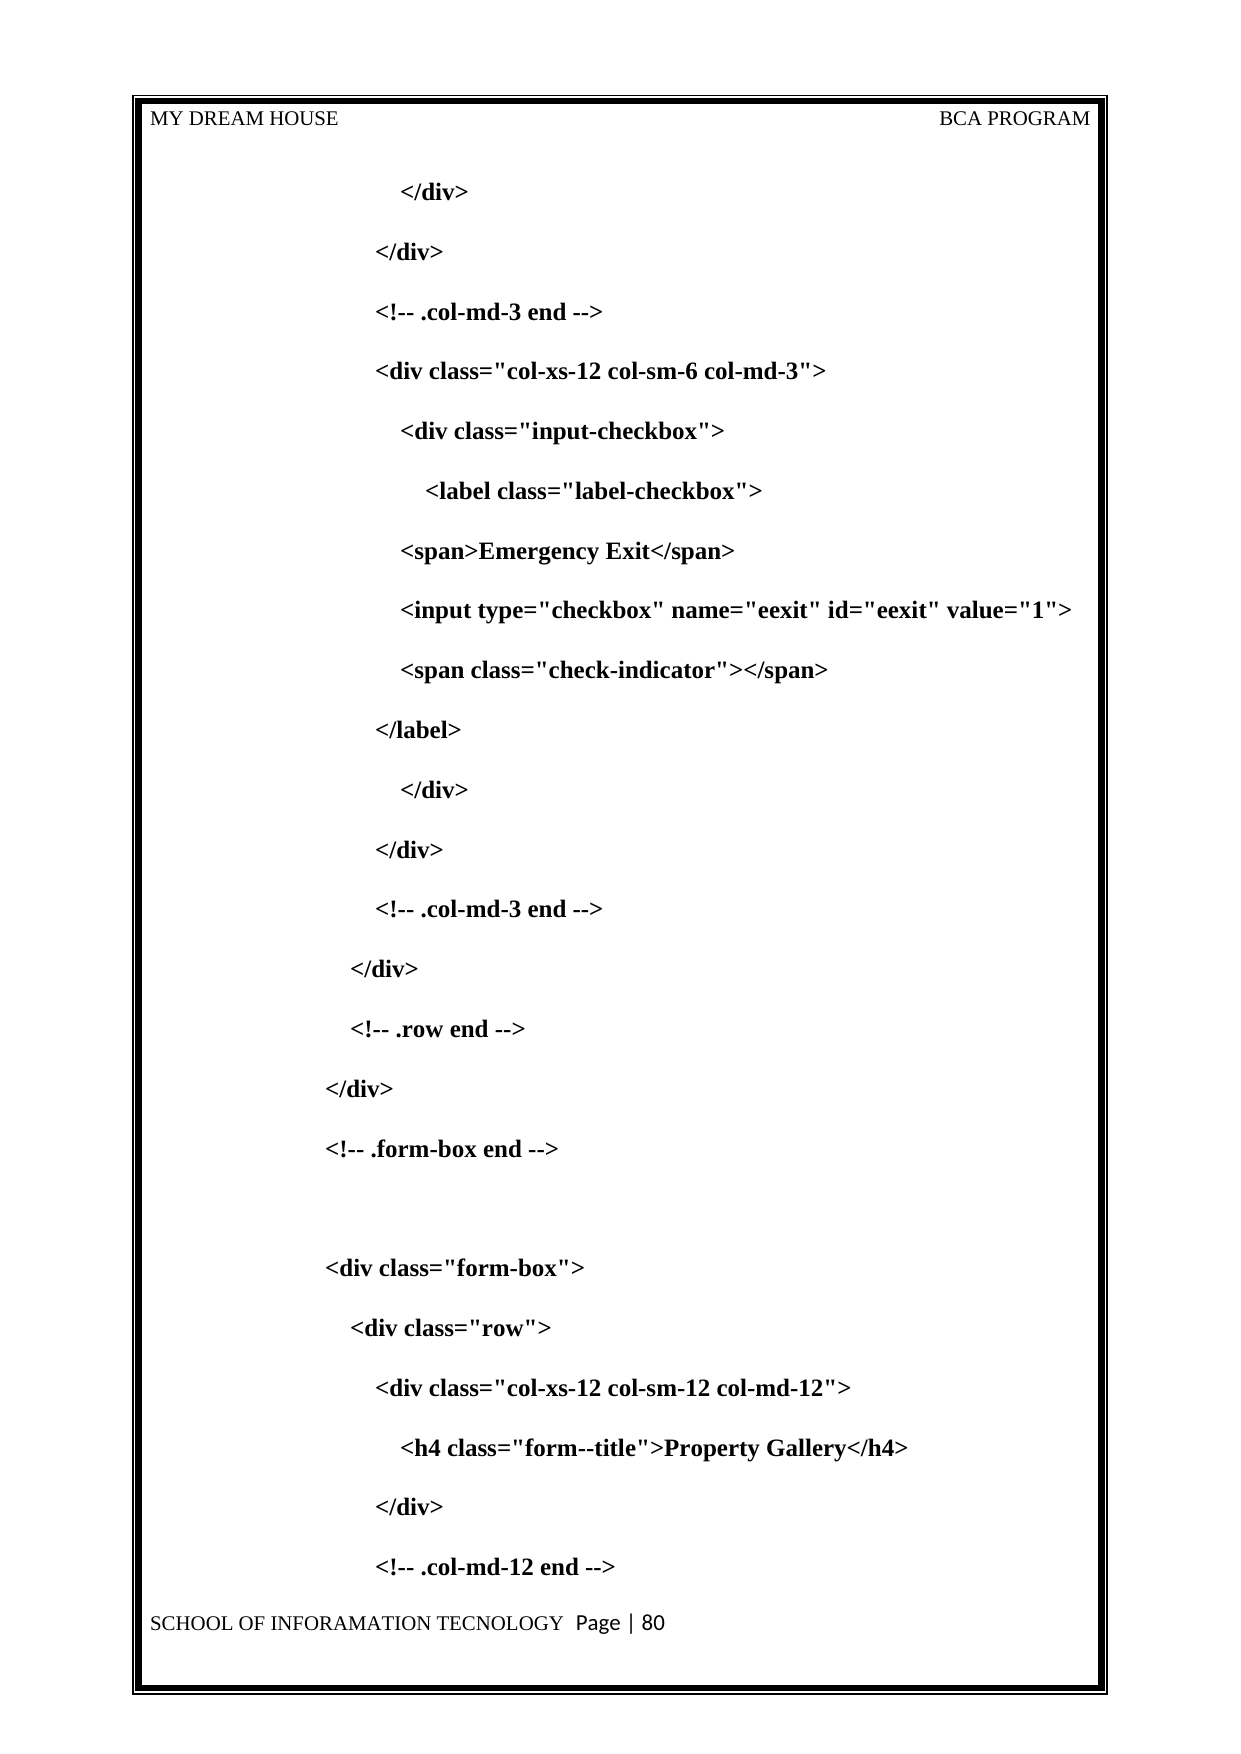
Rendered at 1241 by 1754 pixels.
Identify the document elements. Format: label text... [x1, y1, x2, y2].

text <h4 class="form--title">Property Gallery</h4> [150, 1433, 1090, 1461]
text </div> [150, 835, 1090, 863]
text <span>Emergency Exit</span> [150, 536, 1090, 564]
text <div class="col-xs-12 col-sm-6 col-md-3"> [150, 356, 1090, 385]
text <!-- .col-md-3 end --> [150, 894, 1090, 923]
text <!-- .form-box end --> [150, 1134, 1090, 1162]
text </div> [150, 954, 1090, 983]
text <div class="col-xs-12 col-sm-12 col-md-12"> [150, 1373, 1090, 1402]
text <label class="label-checkbox"> [150, 476, 1090, 505]
text <input type="checkbox" name="eexit" id="eexit" value="1"> [150, 596, 1090, 624]
text </div> [150, 177, 1090, 206]
text <!-- .col-md-12 end --> [150, 1552, 1090, 1581]
text </div> [150, 1074, 1090, 1103]
text <!-- .row end --> [150, 1014, 1090, 1043]
text <div class="form-box"> [150, 1253, 1090, 1282]
text </div> [150, 775, 1090, 804]
text <div class="input-checkbox"> [150, 416, 1090, 445]
text <!-- .col-md-3 end --> [150, 297, 1090, 325]
text </div> [150, 1492, 1090, 1521]
text <span class="check-indicator"></span> [150, 655, 1090, 684]
text <div class="row"> [150, 1313, 1090, 1342]
text </div> [150, 237, 1090, 266]
text </label> [150, 715, 1090, 744]
